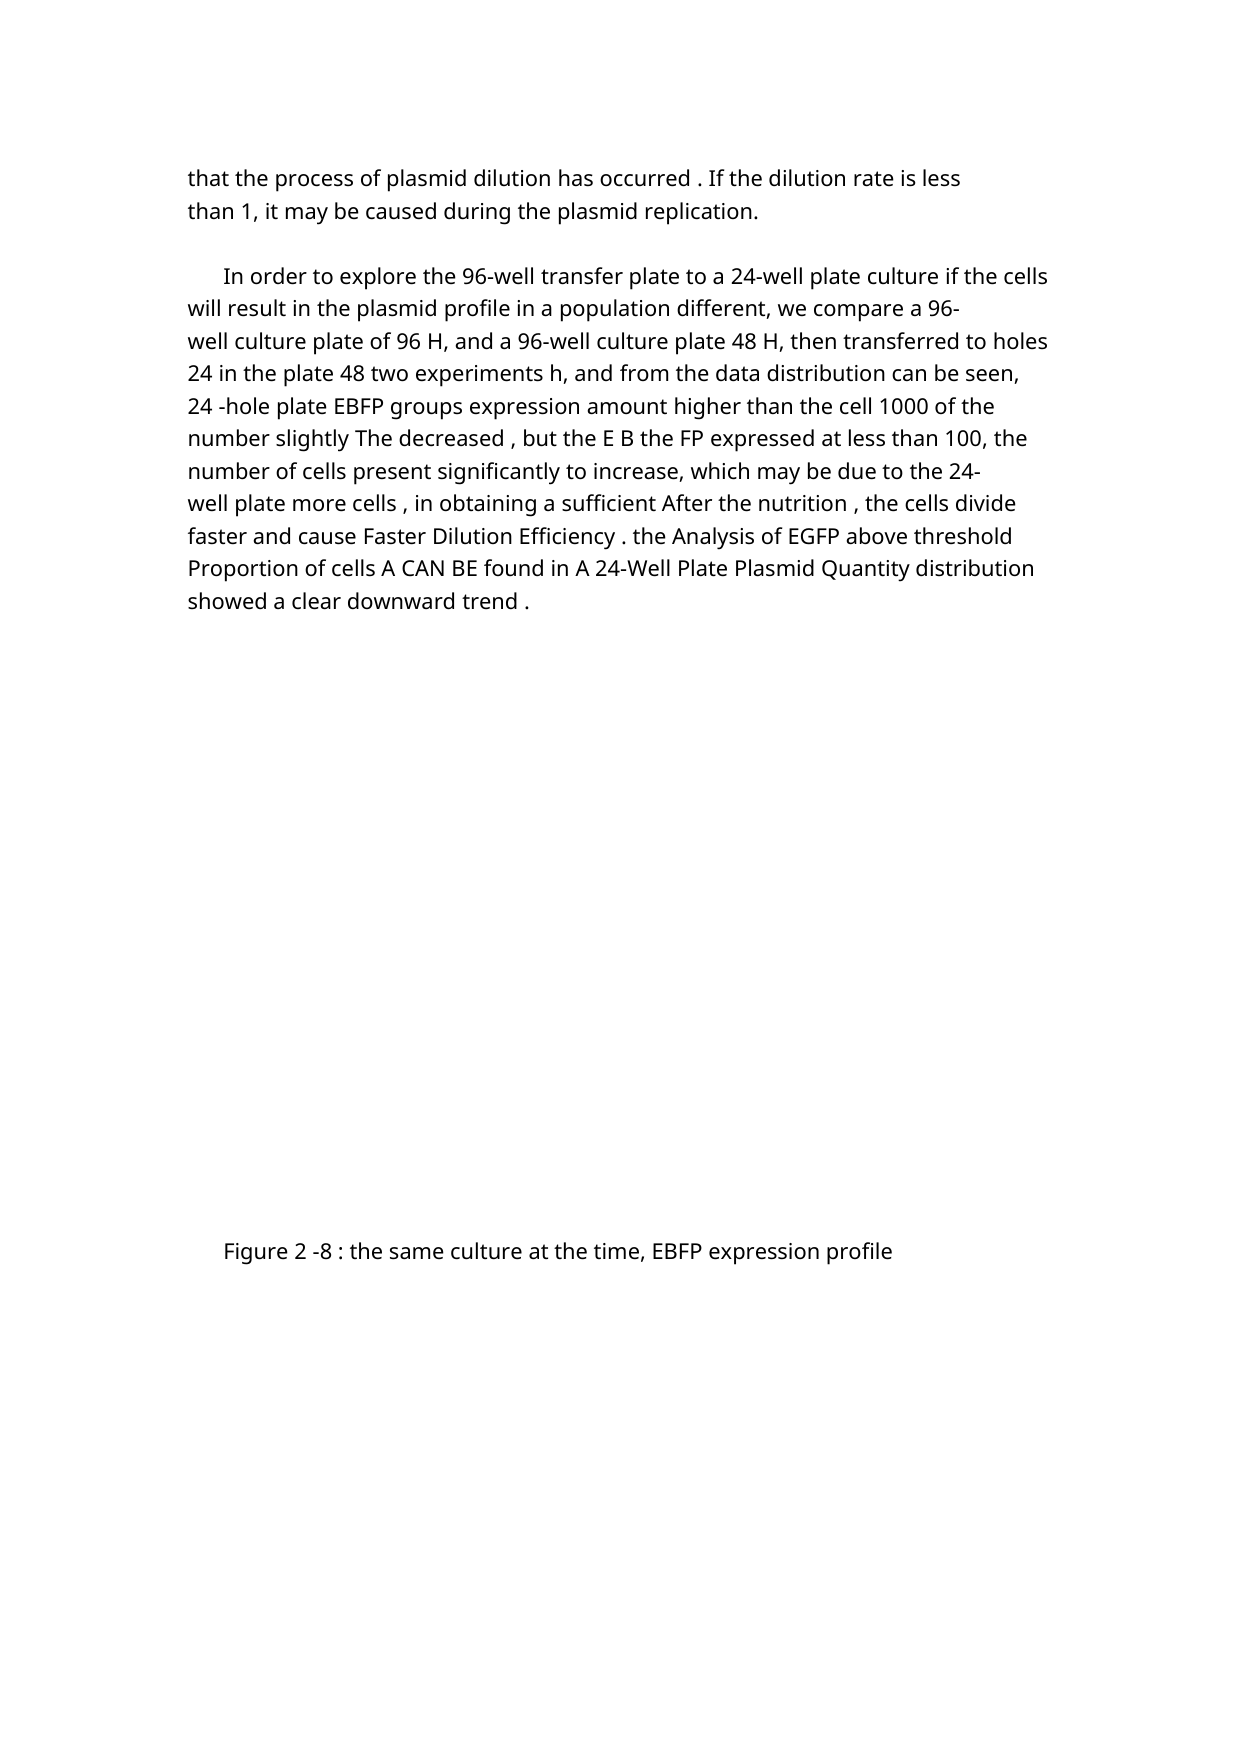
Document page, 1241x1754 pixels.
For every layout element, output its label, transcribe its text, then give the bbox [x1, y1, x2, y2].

text Figure 2 -8 : the same culture at the time, EBFP expression profile [187, 1234, 1053, 1267]
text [187, 162, 1053, 227]
text In order to explore the 96-well transfer plate to a 24-well plate culture if the cells will result in the plasmid profile in a population different, we compare a 96-well culture plate of 96 H, and a 96-well culture plate 48 H, then transferred to holes 24 in the plate 48 two experiments h, and from the data distribution can be seen, 24 -hole plate EBFP groups expression amount higher than the cell 1000 of the number slightly The decreased , but the E B the FP expressed at less than 100, the number of cells present significantly to increase, which may be due to the 24-well plate more cells , in obtaining a sufficient After the nutrition , the cells divide faster and cause Faster Dilution Efficiency . the Analysis of EGFP above threshold Proportion of cells A CAN BE found in A 24-Well Plate Plasmid Quantity distribution showed a clear downward trend . [187, 259, 1053, 617]
